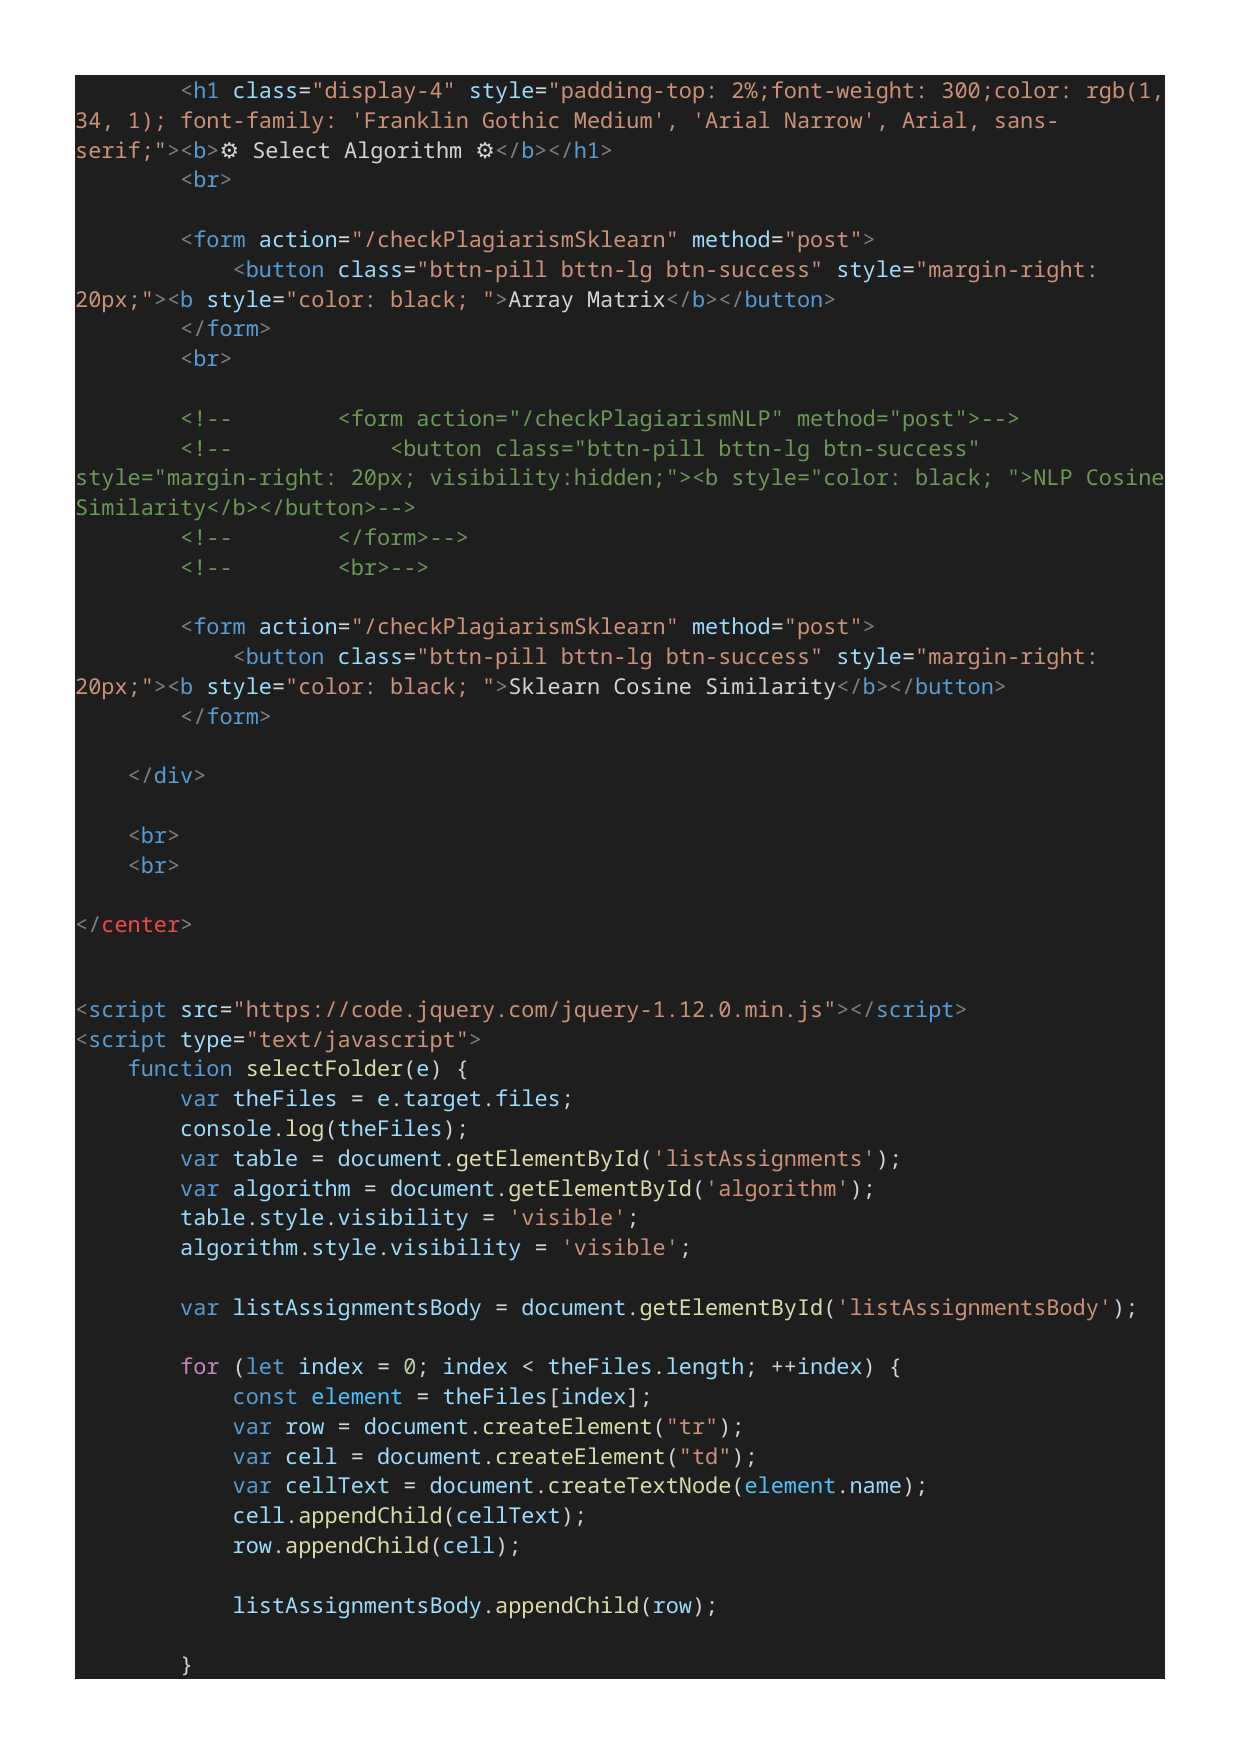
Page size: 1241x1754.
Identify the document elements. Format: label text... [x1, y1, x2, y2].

text row.appendChild(cell); [75, 1530, 1165, 1560]
text var cellText = document.createTextNode(element.name); [75, 1470, 1165, 1500]
text <br> [75, 849, 1165, 879]
text </form> [75, 313, 1165, 343]
text var algorithm = document.getElementById('algorithm'); [75, 1172, 1165, 1202]
text <br> [75, 343, 1165, 373]
text <br> [75, 820, 1165, 849]
text for (let index = 0; index < theFiles.length; ++index) { [75, 1351, 1165, 1381]
text <button class="bttn-pill bttn-lg btn-success" style="margin-right: 20px;"><b style="color: black; ">Sklearn Cosine Similarity</b></button> [75, 641, 1165, 701]
text function selectFolder(e) { [75, 1053, 1165, 1083]
text table.style.visibility = 'visible'; [75, 1202, 1165, 1232]
text } [75, 1649, 1165, 1679]
text <!-- <button class="bttn-pill bttn-lg btn-success" style="margin-right: 20px; visibility:hidden;"><b style="color: black; ">NLP Cosine Similarity</b></button>--> [75, 432, 1165, 522]
text var listAssignmentsBody = document.getElementById('listAssignmentsBody'); [75, 1292, 1165, 1321]
text </div> [75, 760, 1165, 790]
text algorithm.style.visibility = 'visible'; [75, 1232, 1165, 1262]
text <!-- <br>--> [75, 552, 1165, 581]
text <!-- </form>--> [75, 522, 1165, 552]
text console.log(theFiles); [75, 1113, 1165, 1143]
text var cell = document.createElement("td"); [75, 1441, 1165, 1470]
text <script src="https://code.jquery.com/jquery-1.12.0.min.js"></script> [75, 994, 1165, 1023]
text var theFiles = e.target.files; [75, 1083, 1165, 1113]
text listAssignmentsBody.appendChild(row); [75, 1589, 1165, 1619]
text </form> [75, 701, 1165, 730]
text <form action="/checkPlagiarismSklearn" method="post"> [75, 224, 1165, 254]
text const element = theFiles[index]; [75, 1381, 1165, 1411]
text var table = document.getElementById('listAssignments'); [75, 1143, 1165, 1172]
text <h1 class="display-4" style="padding-top: 2%;font-weight: 300;color: rgb(1, 34, 1); font-family: 'Franklin Gothic Medium', 'Arial Narrow', Arial, sans-serif;"><b>⚙️ Select Algorithm ⚙️</b></h1> [75, 75, 1165, 164]
text <button class="bttn-pill bttn-lg btn-success" style="margin-right: 20px;"><b style="color: black; ">Array Matrix</b></button> [75, 254, 1165, 313]
text <script type="text/javascript"> [75, 1023, 1165, 1053]
text var row = document.createElement("tr"); [75, 1411, 1165, 1441]
text <br> [75, 164, 1165, 194]
text </center> [75, 909, 1165, 939]
text <form action="/checkPlagiarismSklearn" method="post"> [75, 611, 1165, 641]
text cell.appendChild(cellText); [75, 1500, 1165, 1530]
text <!-- <form action="/checkPlagiarismNLP" method="post">--> [75, 403, 1165, 432]
